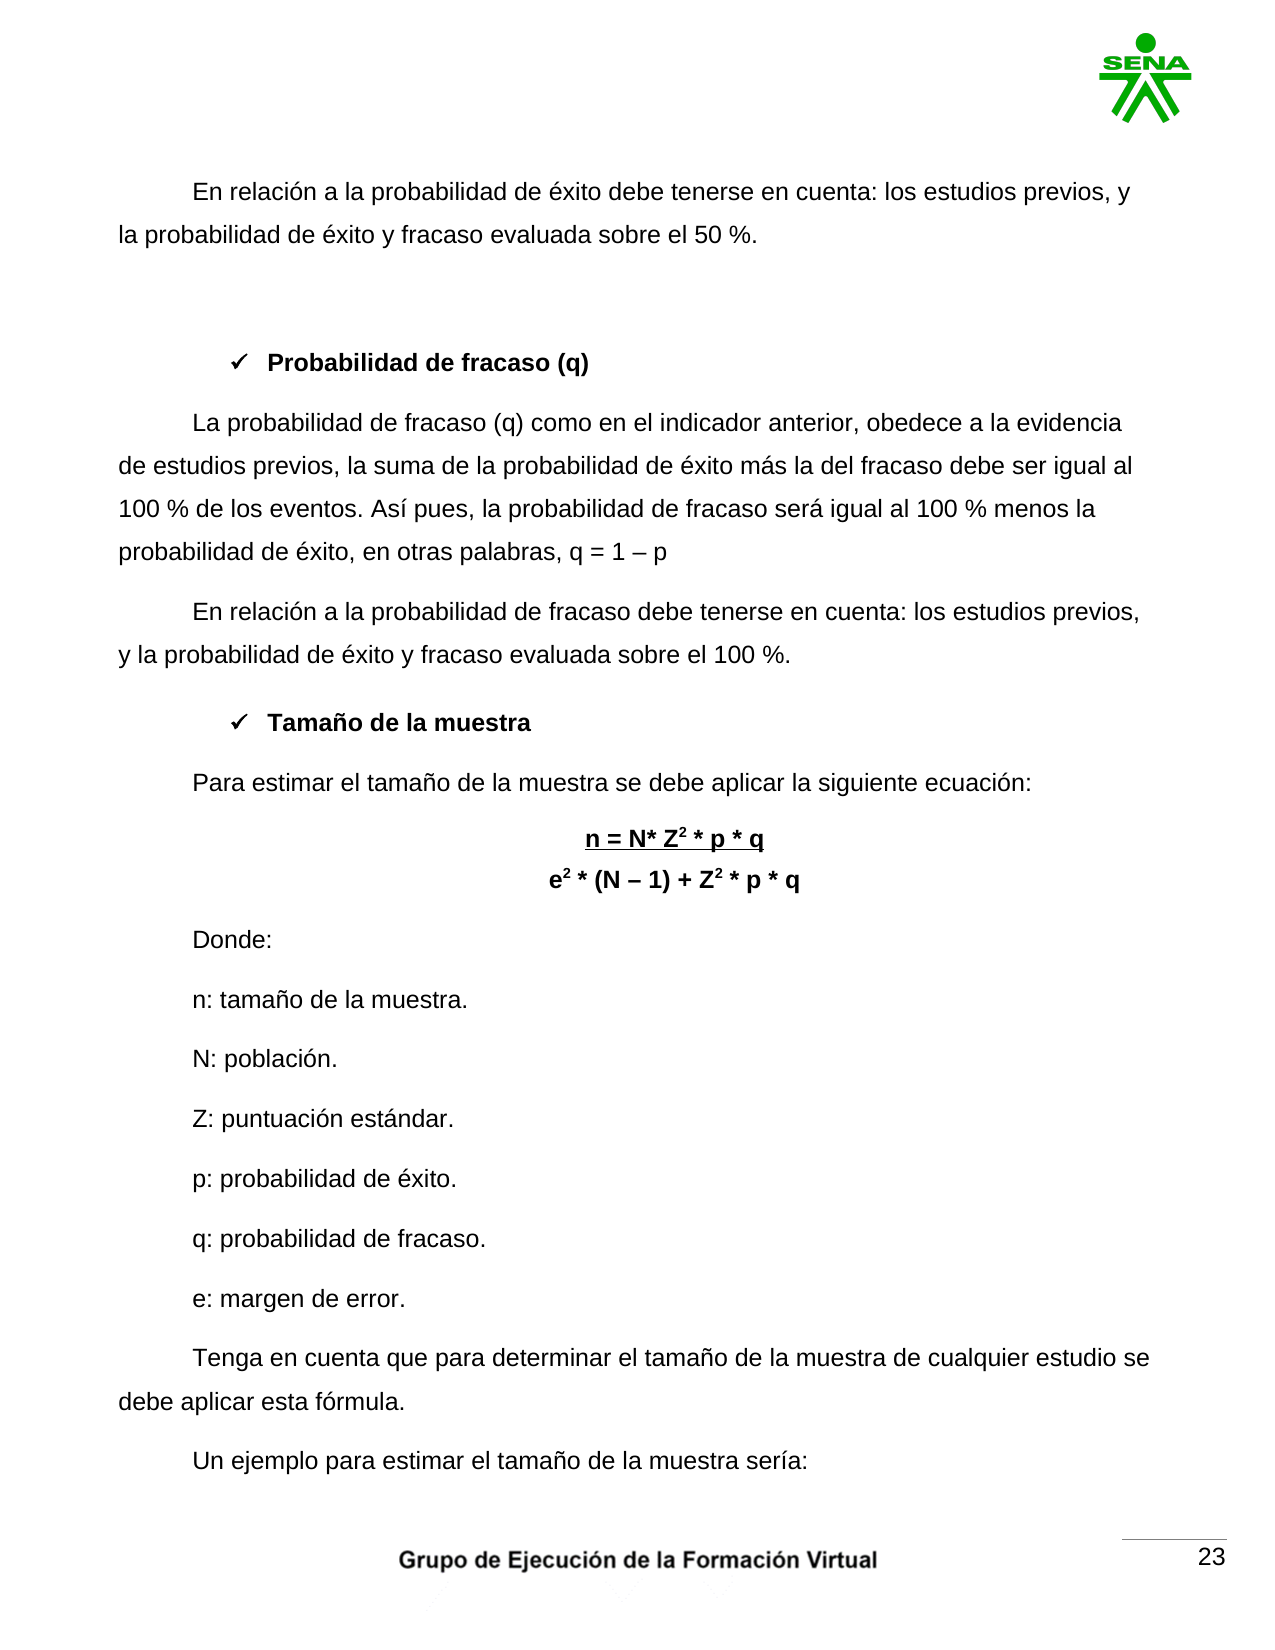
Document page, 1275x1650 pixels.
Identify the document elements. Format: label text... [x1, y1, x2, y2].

text En relación a la probabilidad de fracaso debe tenerse en cuenta: los estudios previos, y la probabilidad de éxito y fracaso evaluada sobre el 100 %. [118, 597, 1157, 669]
picture [0, 1500, 1275, 1611]
picture [1099, 33, 1192, 123]
text Un ejemplo para estimar el tamaño de la muestra sería: [118, 1446, 1157, 1475]
text n = N* Z2 * p * q [118, 824, 1157, 853]
text Z: puntuación estándar. [118, 1104, 1157, 1133]
text Para estimar el tamaño de la muestra se debe aplicar la siguiente ecuación: [118, 768, 1157, 797]
text En relación a la probabilidad de éxito debe tenerse en cuenta: los estudios previos, y la probabilidad de éxito y fracaso evaluada sobre el 50 %. [118, 177, 1157, 249]
text Donde: [118, 925, 1157, 954]
text p: probabilidad de éxito. [118, 1164, 1157, 1193]
text n: tamaño de la muestra. [118, 985, 1157, 1013]
text e2 * (N – 1) + Z2 * p * q [118, 865, 1157, 894]
list Tamaño de la muestra [229, 708, 1157, 737]
text e: margen de error. [118, 1284, 1157, 1312]
text Tenga en cuenta que para determinar el tamaño de la muestra de cualquier estudio se debe aplicar esta fórmula. [118, 1343, 1157, 1415]
text q: probabilidad de fracaso. [118, 1224, 1157, 1253]
text La probabilidad de fracaso (q) como en el indicador anterior, obedece a la evidencia de estudios previos, la suma de la probabilidad de éxito más la del fracaso debe ser igual al 100 % de los eventos. Así pues, la probabilidad de fracaso será igual al 100 % menos la probabilidad de éxito, en otras palabras, q = 1 – p [118, 408, 1157, 566]
list Probabilidad de fracaso (q) [229, 348, 1157, 377]
text N: población. [118, 1044, 1157, 1073]
